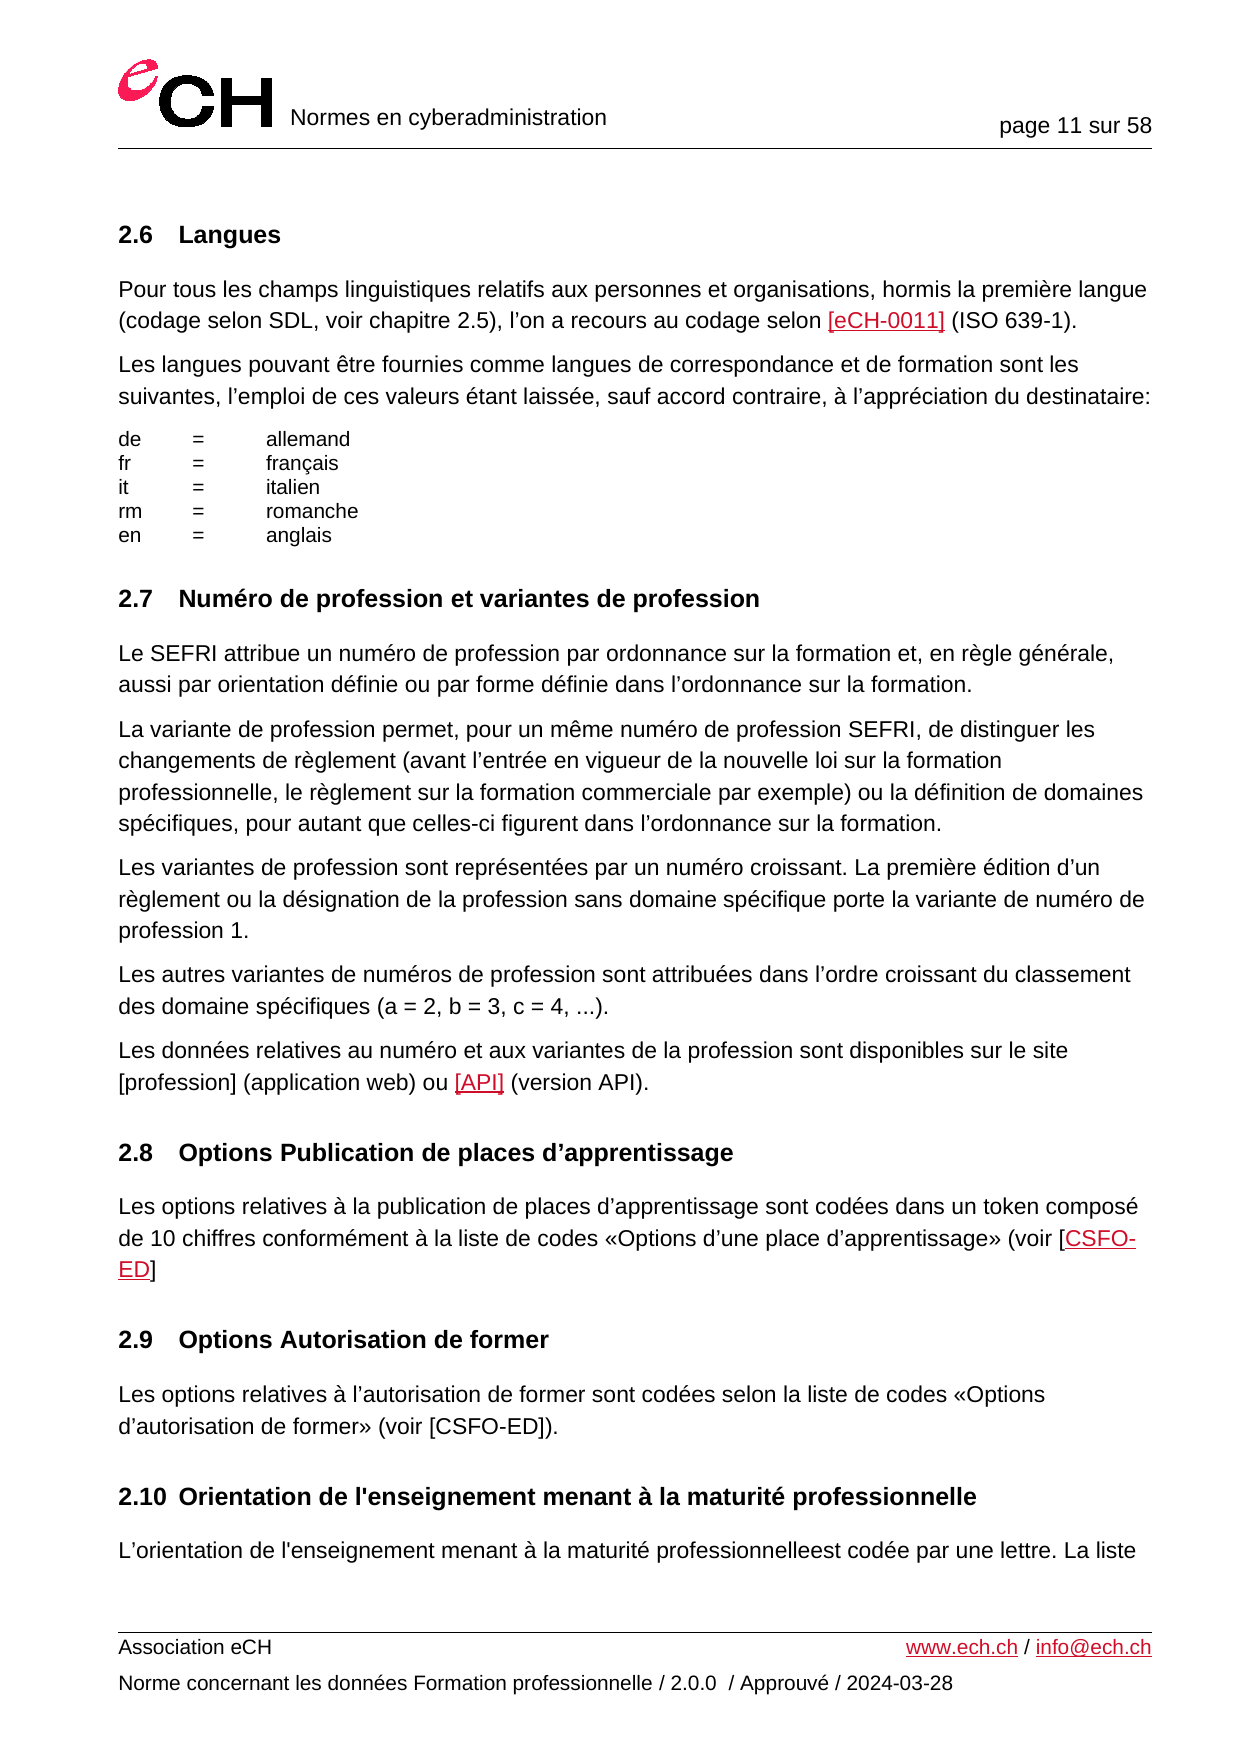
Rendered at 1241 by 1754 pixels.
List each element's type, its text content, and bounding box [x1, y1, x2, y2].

text it = italien [118, 475, 1152, 499]
subtitle Orientation de l'enseignement menant à la maturité professionnelle [118, 1482, 1152, 1511]
subtitle Numéro de profession et variantes de profession [118, 584, 1152, 613]
text La variante de profession permet, pour un même numéro de profession SEFRI, de distinguer les changements de règlement (avant l’entrée en vigueur de la nouvelle loi sur la formation professionnelle, le règlement sur la formation commerciale par exemple) ou la définition de domaines spécifiques, pour autant que celles-ci figurent dans l’ordonnance sur la formation. [118, 716, 1152, 837]
text fr = français [118, 451, 1152, 475]
text Les options relatives à l’autorisation de former sont codées selon la liste de codes «Options d’autorisation de former» (voir [CSFO-ED]). [118, 1381, 1152, 1439]
text Les données relatives au numéro et aux variantes de la profession sont disponibles sur le site [profession] (application web) ou [API] (version API). [118, 1037, 1152, 1095]
subtitle Langues [118, 220, 1152, 249]
text Pour tous les champs linguistiques relatifs aux personnes et organisations, hormis la première langue (codage selon SDL, voir chapitre 2.5), l’on a recours au codage selon [eCH-0011] (ISO 639-1). [118, 276, 1152, 334]
text Les autres variantes de numéros de profession sont attribuées dans l’ordre croissant du classement des domaine spécifiques (a = 2, b = 3, c = 4, ...). [118, 961, 1152, 1019]
text Le SEFRI attribue un numéro de profession par ordonnance sur la formation et, en règle générale, aussi par orientation définie ou par forme définie dans l’ordonnance sur la formation. [118, 640, 1152, 698]
text rm = romanche [118, 499, 1152, 523]
text Les options relatives à la publication de places d’apprentissage sont codées dans un token composé de 10 chiffres conformément à la liste de codes «Options d’une place d’apprentissage» (voir [CSFO-ED] [118, 1193, 1152, 1283]
text Les variantes de profession sont représentées par un numéro croissant. La première édition d’un règlement ou la désignation de la profession sans domaine spécifique porte la variante de numéro de profession 1. [118, 854, 1152, 944]
subtitle Options Publication de places d’apprentissage [118, 1138, 1152, 1166]
text en = anglais [118, 523, 1152, 547]
subtitle Options Autorisation de former [118, 1326, 1152, 1354]
text de = allemand [118, 427, 1152, 451]
text Les langues pouvant être fournies comme langues de correspondance et de formation sont les suivantes, l’emploi de ces valeurs étant laissée, sauf accord contraire, à l’appréciation du destinataire: [118, 351, 1152, 409]
